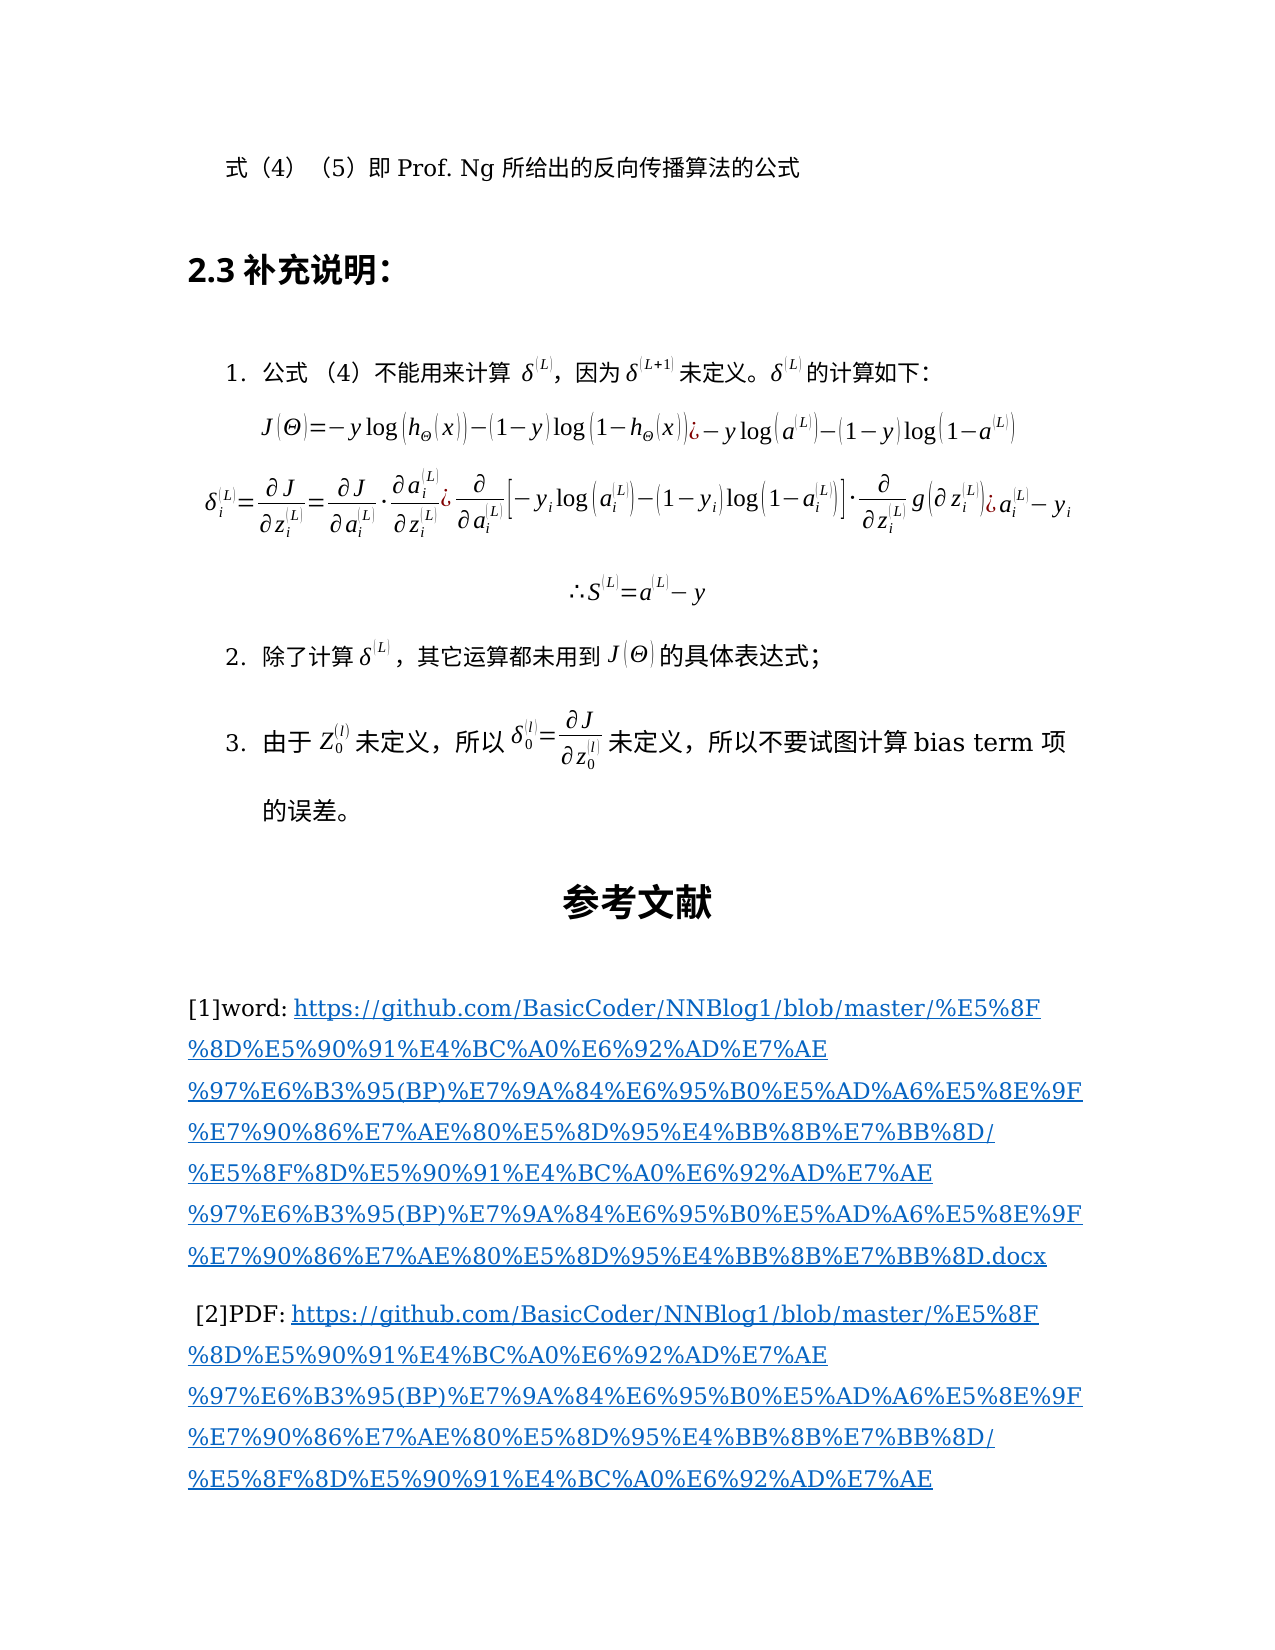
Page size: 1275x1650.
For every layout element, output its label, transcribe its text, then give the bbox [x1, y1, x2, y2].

list 公式 （4）不能用来计算 ，因为 未定义。 的计算如下： [225, 354, 1087, 388]
list 除了计算 ，其它运算都未用到 的具体表达式； [225, 636, 1087, 672]
list 由于 未定义，所以 未定义，所以不要试图计算 bias term 项的误差。 [225, 707, 1087, 828]
text 式（4）（5）即 Prof. Ng 所给出的反向传播算法的公式 [225, 150, 1087, 183]
text [1]word: https://github.com/BasicCoder/NNBlog1/blob/master/%E5%8F%8D%E5%90%91%E4%BC%A0%E6%92%AD%E7%AE%97%E6%B3%95(BP)%E7%9A%84%E6%95%B0%E5%AD%A6%E5%8E%9F%E7%90%86%E7%AE%80%E5%8D%95%E4%BB%8B%E7%BB%8D/%E5%8F%8D%E5%90%91%E4%BC%A0%E6%92%AD%E7%AE%97%E6%B3%95(BP)%E7%9A%84%E6%95%B0%E5%AD%A6%E5%8E%9F%E7%90%86%E7%AE%80%E5%8D%95%E4%BB%8B%E7%BB%8D.docx [187, 994, 1087, 1269]
subtitle 2.3 补充说明： [187, 243, 1087, 292]
subtitle 参考文献 [187, 873, 1087, 927]
